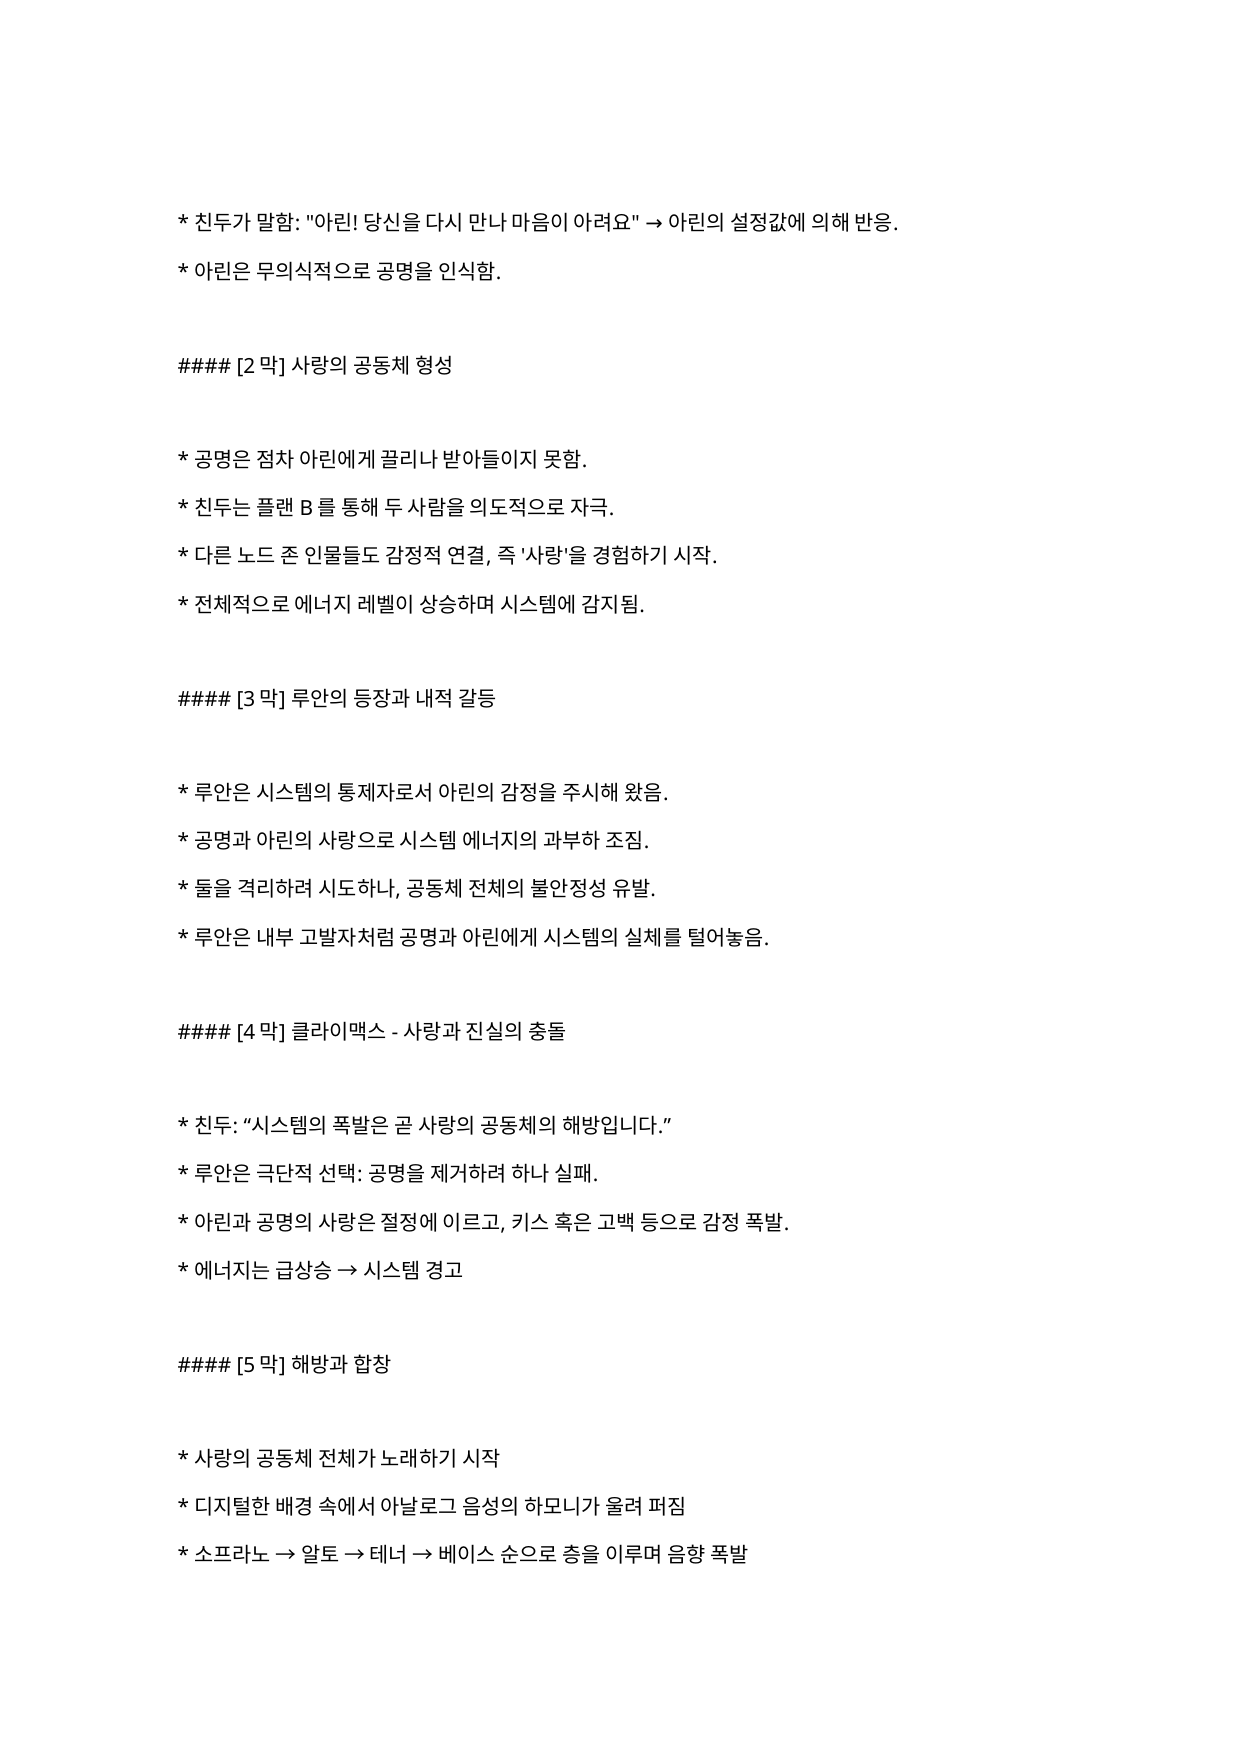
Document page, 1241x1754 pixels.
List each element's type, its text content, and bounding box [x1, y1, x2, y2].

text * 에너지는 급상승 → 시스템 경고 [177, 1254, 1063, 1284]
text * 다른 노드 존 인물들도 감정적 연결, 즉 '사랑'을 경험하기 시작. [177, 540, 1063, 570]
text #### [4막] 클라이맥스 - 사랑과 진실의 충돌 [177, 1015, 1063, 1045]
text * 사랑의 공동체 전체가 노래하기 시작 [177, 1442, 1063, 1472]
text #### [5막] 해방과 합창 [177, 1348, 1063, 1378]
text * 친두는 플랜 B를 통해 두 사람을 의도적으로 자극. [177, 491, 1063, 522]
text * 디지털한 배경 속에서 아날로그 음성의 하모니가 울려 퍼짐 [177, 1490, 1063, 1521]
text #### [2막] 사랑의 공동체 형성 [177, 349, 1063, 379]
text * 루안은 내부 고발자처럼 공명과 아린에게 시스템의 실체를 털어놓음. [177, 921, 1063, 951]
text * 루안은 극단적 선택: 공명을 제거하려 하나 실패. [177, 1157, 1063, 1188]
text * 공명과 아린의 사랑으로 시스템 에너지의 과부하 조짐. [177, 824, 1063, 854]
text * 소프라노 → 알토 → 테너 → 베이스 순으로 층을 이루며 음향 폭발 [177, 1539, 1063, 1569]
text #### [3막] 루안의 등장과 내적 갈등 [177, 682, 1063, 712]
text * 아린과 공명의 사랑은 절정에 이르고, 키스 혹은 고백 등으로 감정 폭발. [177, 1206, 1063, 1236]
text * 공명은 점차 아린에게 끌리나 받아들이지 못함. [177, 443, 1063, 473]
text * 아린은 무의식적으로 공명을 인식함. [177, 255, 1063, 285]
text * 친두가 말함: "아린! 당신을 다시 만나 마음이 아려요" → 아린의 설정값에 의해 반응. [177, 207, 1063, 237]
text * 전체적으로 에너지 레벨이 상승하며 시스템에 감지됨. [177, 588, 1063, 618]
text * 친두: “시스템의 폭발은 곧 사랑의 공동체의 해방입니다.” [177, 1109, 1063, 1139]
text * 루안은 시스템의 통제자로서 아린의 감정을 주시해 왔음. [177, 776, 1063, 806]
text * 둘을 격리하려 시도하나, 공동체 전체의 불안정성 유발. [177, 873, 1063, 903]
